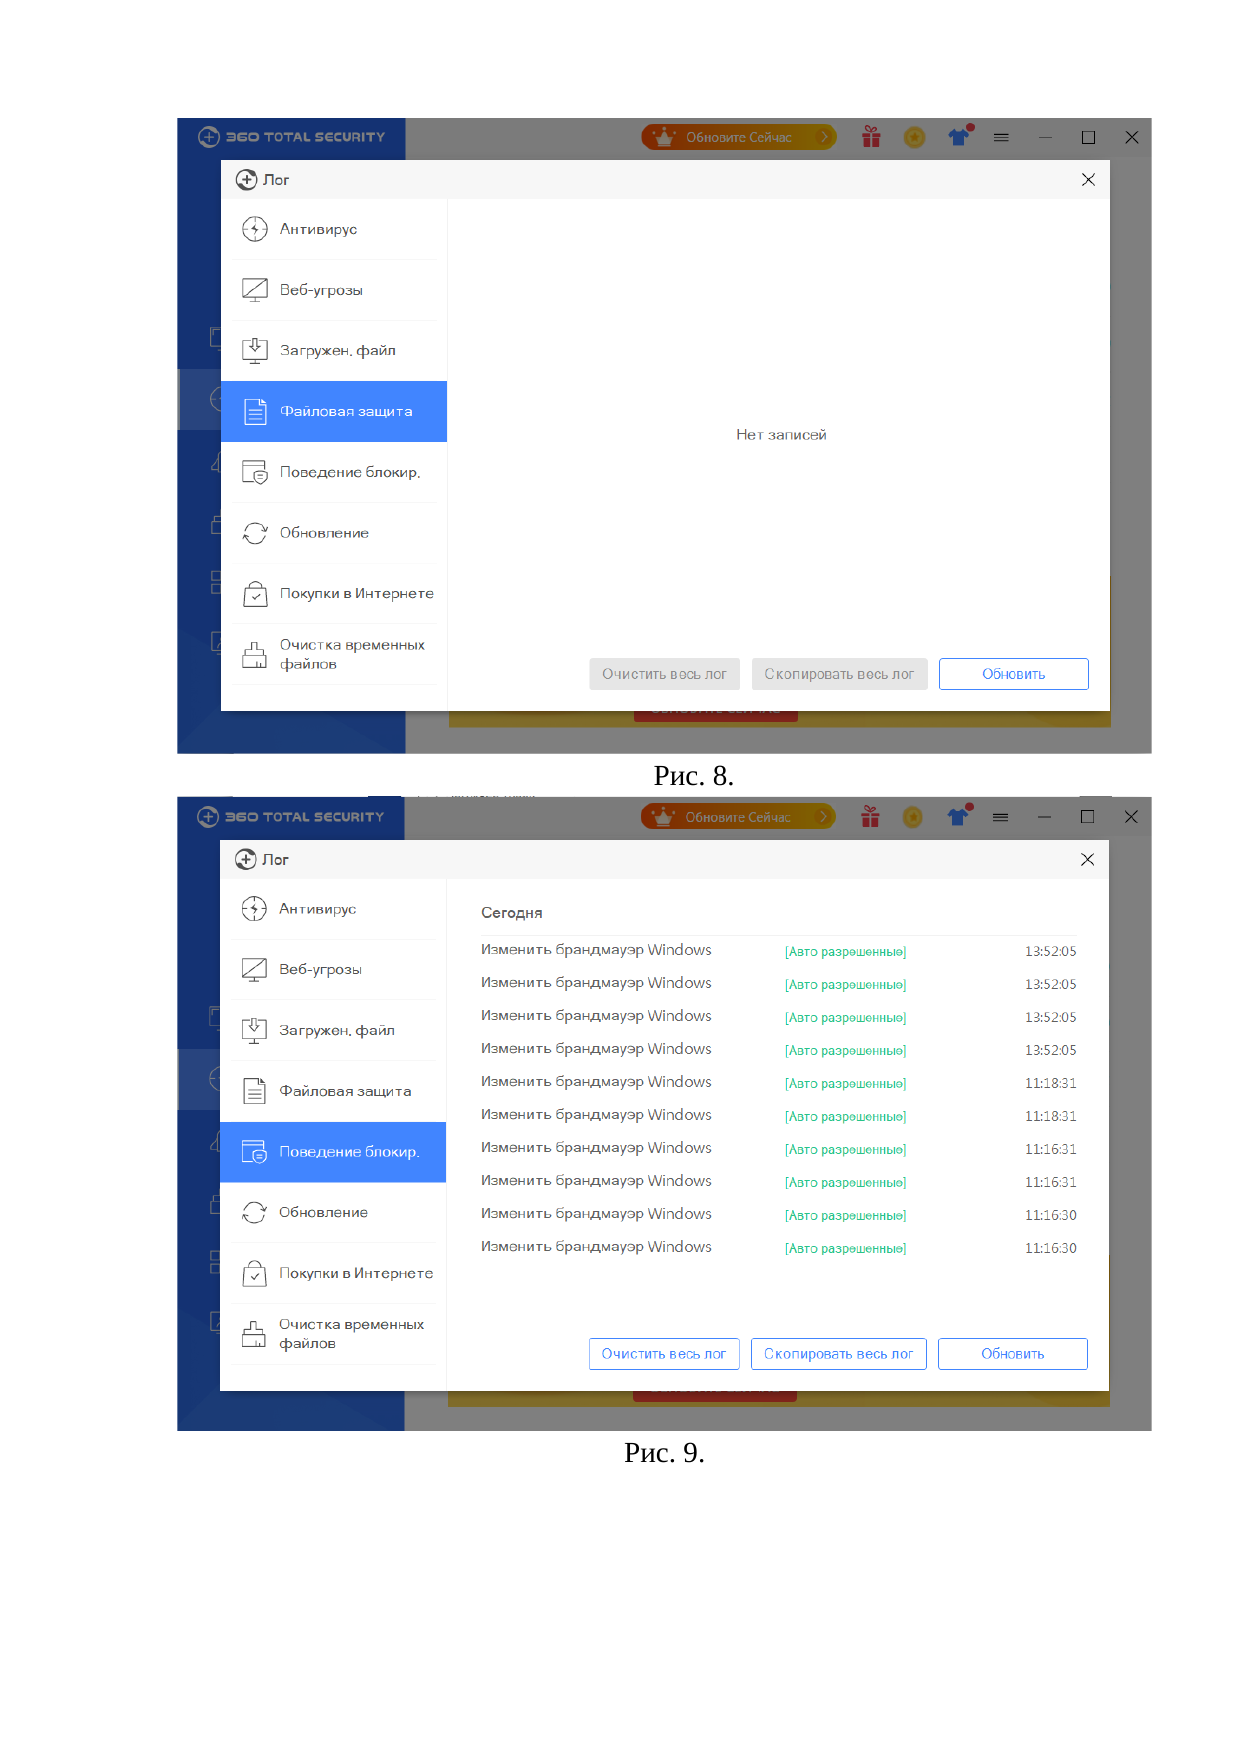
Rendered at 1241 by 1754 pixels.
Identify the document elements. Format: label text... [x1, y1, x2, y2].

picture [177, 118, 1152, 754]
picture [177, 796, 1152, 1431]
text Рис. 8. [177, 758, 1152, 791]
text Рис. 9. [177, 1435, 1152, 1469]
